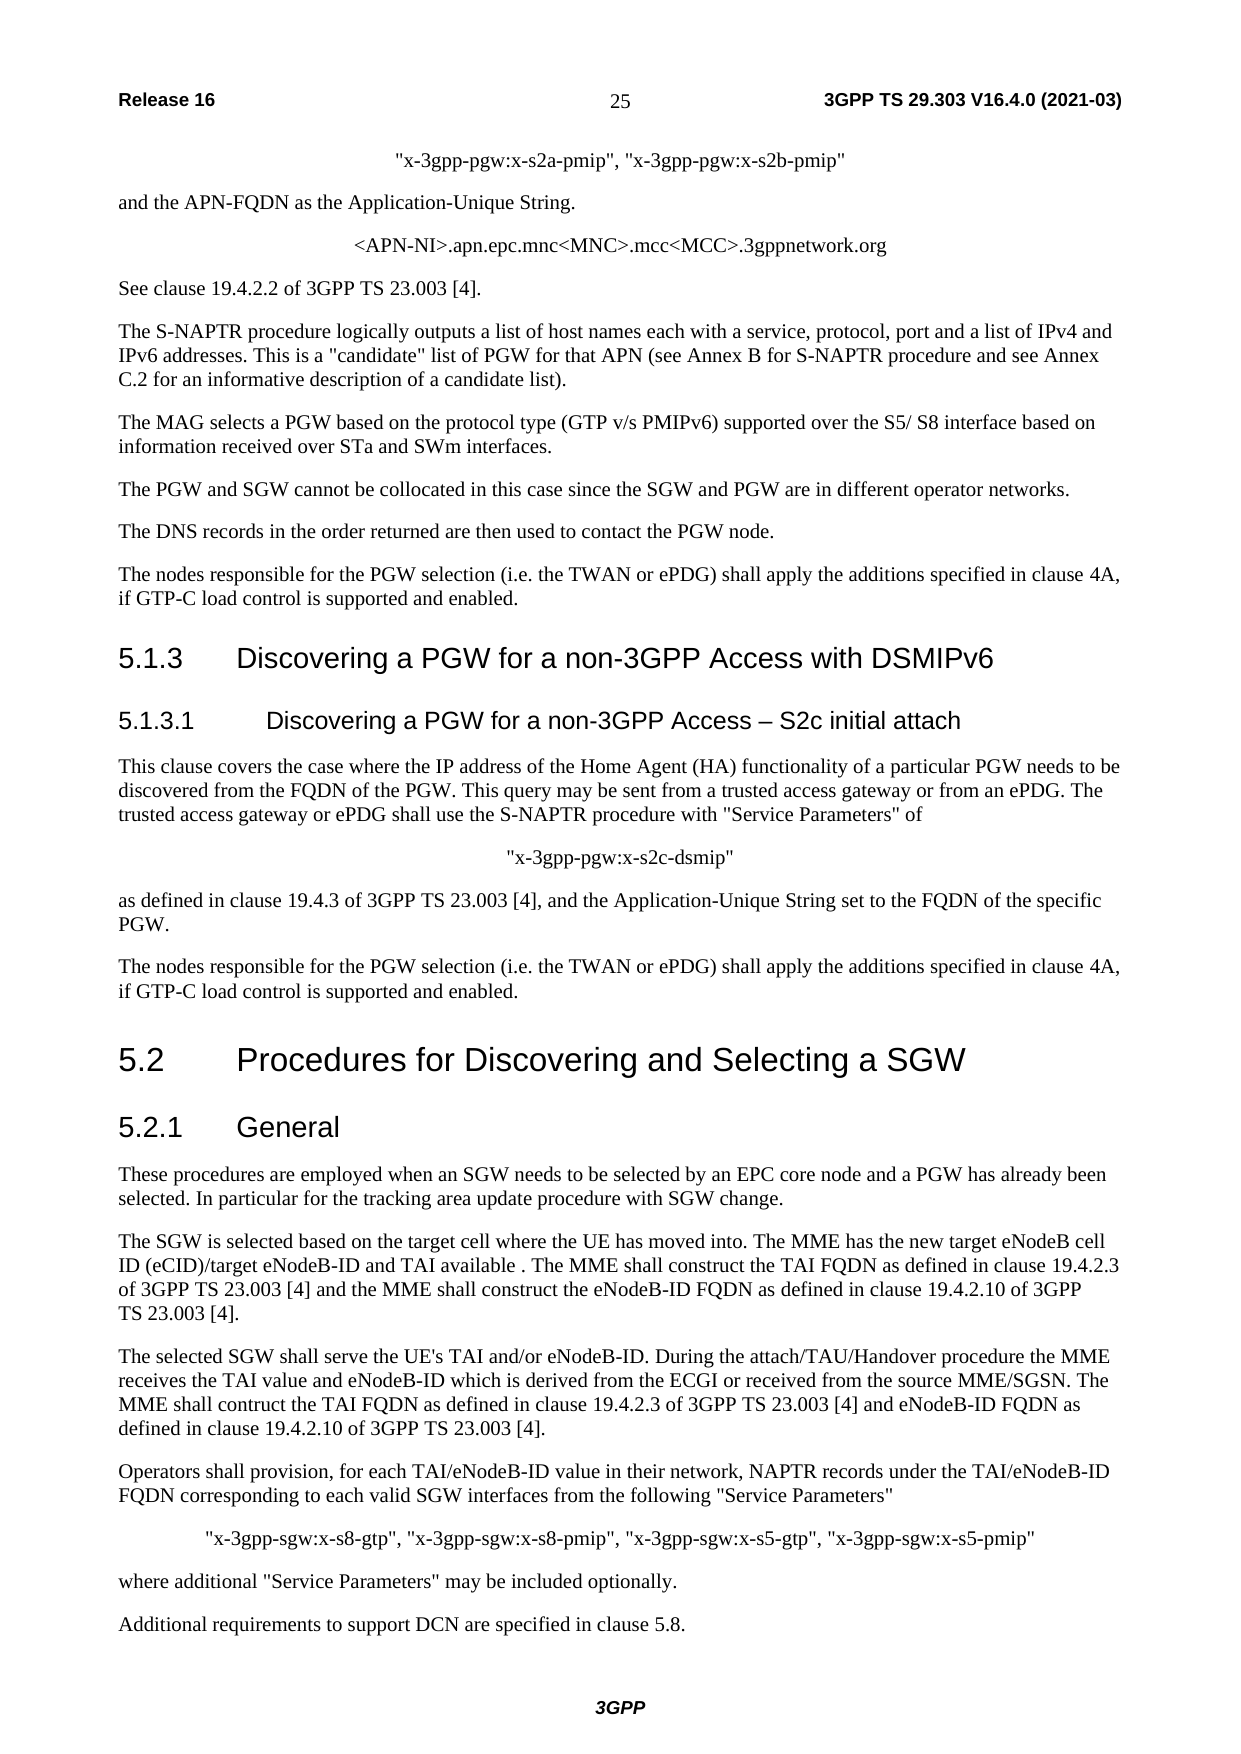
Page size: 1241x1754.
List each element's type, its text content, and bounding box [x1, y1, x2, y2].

text "x-3gpp-sgw:x-s8-gtp", "x-3gpp-sgw:x-s8-pmip", "x-3gpp-sgw:x-s5-gtp", "x-3gpp-sgw:x-s5-pmip" [118, 1526, 1122, 1550]
text "x-3gpp-pgw:x-s2c-dsmip" [118, 845, 1122, 869]
text These procedures are employed when an SGW needs to be selected by an EPC core node and a PGW has already been selected. In particular for the tracking area update procedure with SGW change. [118, 1162, 1122, 1210]
subtitle 5.1.3.1 Discovering a PGW for a non-3GPP Access – S2c initial attach [118, 706, 1122, 735]
text See clause 19.4.2.2 of 3GPP TS 23.003 [4]. [118, 276, 1122, 300]
subtitle 5.2 Procedures for Discovering and Selecting a SGW [118, 1040, 1122, 1078]
subtitle 5.1.3 Discovering a PGW for a non-3GPP Access with DSMIPv6 [118, 642, 1122, 675]
text The MAG selects a PGW based on the protocol type (GTP v/s PMIPv6) supported over the S5/ S8 interface based on information received over STa and SWm interfaces. [118, 410, 1122, 458]
text This clause covers the case where the IP address of the Home Agent (HA) functionality of a particular PGW needs to be discovered from the FQDN of the PGW. This query may be sent from a trusted access gateway or from an ePDG. The trusted access gateway or ePDG shall use the S-NAPTR procedure with "Service Parameters" of [118, 754, 1122, 826]
text where additional "Service Parameters" may be included optionally. [118, 1569, 1122, 1593]
text and the APN-FQDN as the Application-Unique String. [118, 190, 1122, 214]
text Operators shall provision, for each TAI/eNodeB-ID value in their network, NAPTR records under the TAI/eNodeB-ID FQDN corresponding to each valid SGW interfaces from the following "Service Parameters" [118, 1459, 1122, 1507]
text <APN-NI>.apn.epc.mnc<MNC>.mcc<MCC>.3gppnetwork.org [118, 233, 1122, 257]
text The SGW is selected based on the target cell where the UE has moved into. The MME has the new target eNodeB cell ID (eCID)/target eNodeB-ID and TAI available . The MME shall construct the TAI FQDN as defined in clause 19.4.2.3 of 3GPP TS 23.003 [4] and the MME shall construct the eNodeB-ID FQDN as defined in clause 19.4.2.10 of 3GPP TS 23.003 [4]. [118, 1229, 1122, 1325]
subtitle 5.2.1 General [118, 1110, 1122, 1143]
text "x-3gpp-pgw:x-s2a-pmip", "x-3gpp-pgw:x-s2b-pmip" [118, 147, 1122, 172]
text The selected SGW shall serve the UE's TAI and/or eNodeB-ID. During the attach/TAU/Handover procedure the MME receives the TAI value and eNodeB-ID which is derived from the ECGI or received from the source MME/SGSN. The MME shall contruct the TAI FQDN as defined in clause 19.4.2.3 of 3GPP TS 23.003 [4] and eNodeB-ID FQDN as defined in clause 19.4.2.10 of 3GPP TS 23.003 [4]. [118, 1344, 1122, 1440]
text The PGW and SGW cannot be collocated in this case since the SGW and PGW are in different operator networks. [118, 477, 1122, 501]
text The DNS records in the order returned are then used to contact the PGW node. [118, 519, 1122, 543]
text The nodes responsible for the PGW selection (i.e. the TWAN or ePDG) shall apply the additions specified in clause 4A, if GTP-C load control is supported and enabled. [118, 954, 1122, 1003]
text as defined in clause 19.4.3 of 3GPP TS 23.003 [4], and the Application-Unique String set to the FQDN of the specific PGW. [118, 888, 1122, 936]
text Additional requirements to support DCN are specified in clause 5.8. [118, 1611, 1122, 1636]
text The nodes responsible for the PGW selection (i.e. the TWAN or ePDG) shall apply the additions specified in clause 4A, if GTP-C load control is supported and enabled. [118, 562, 1122, 610]
